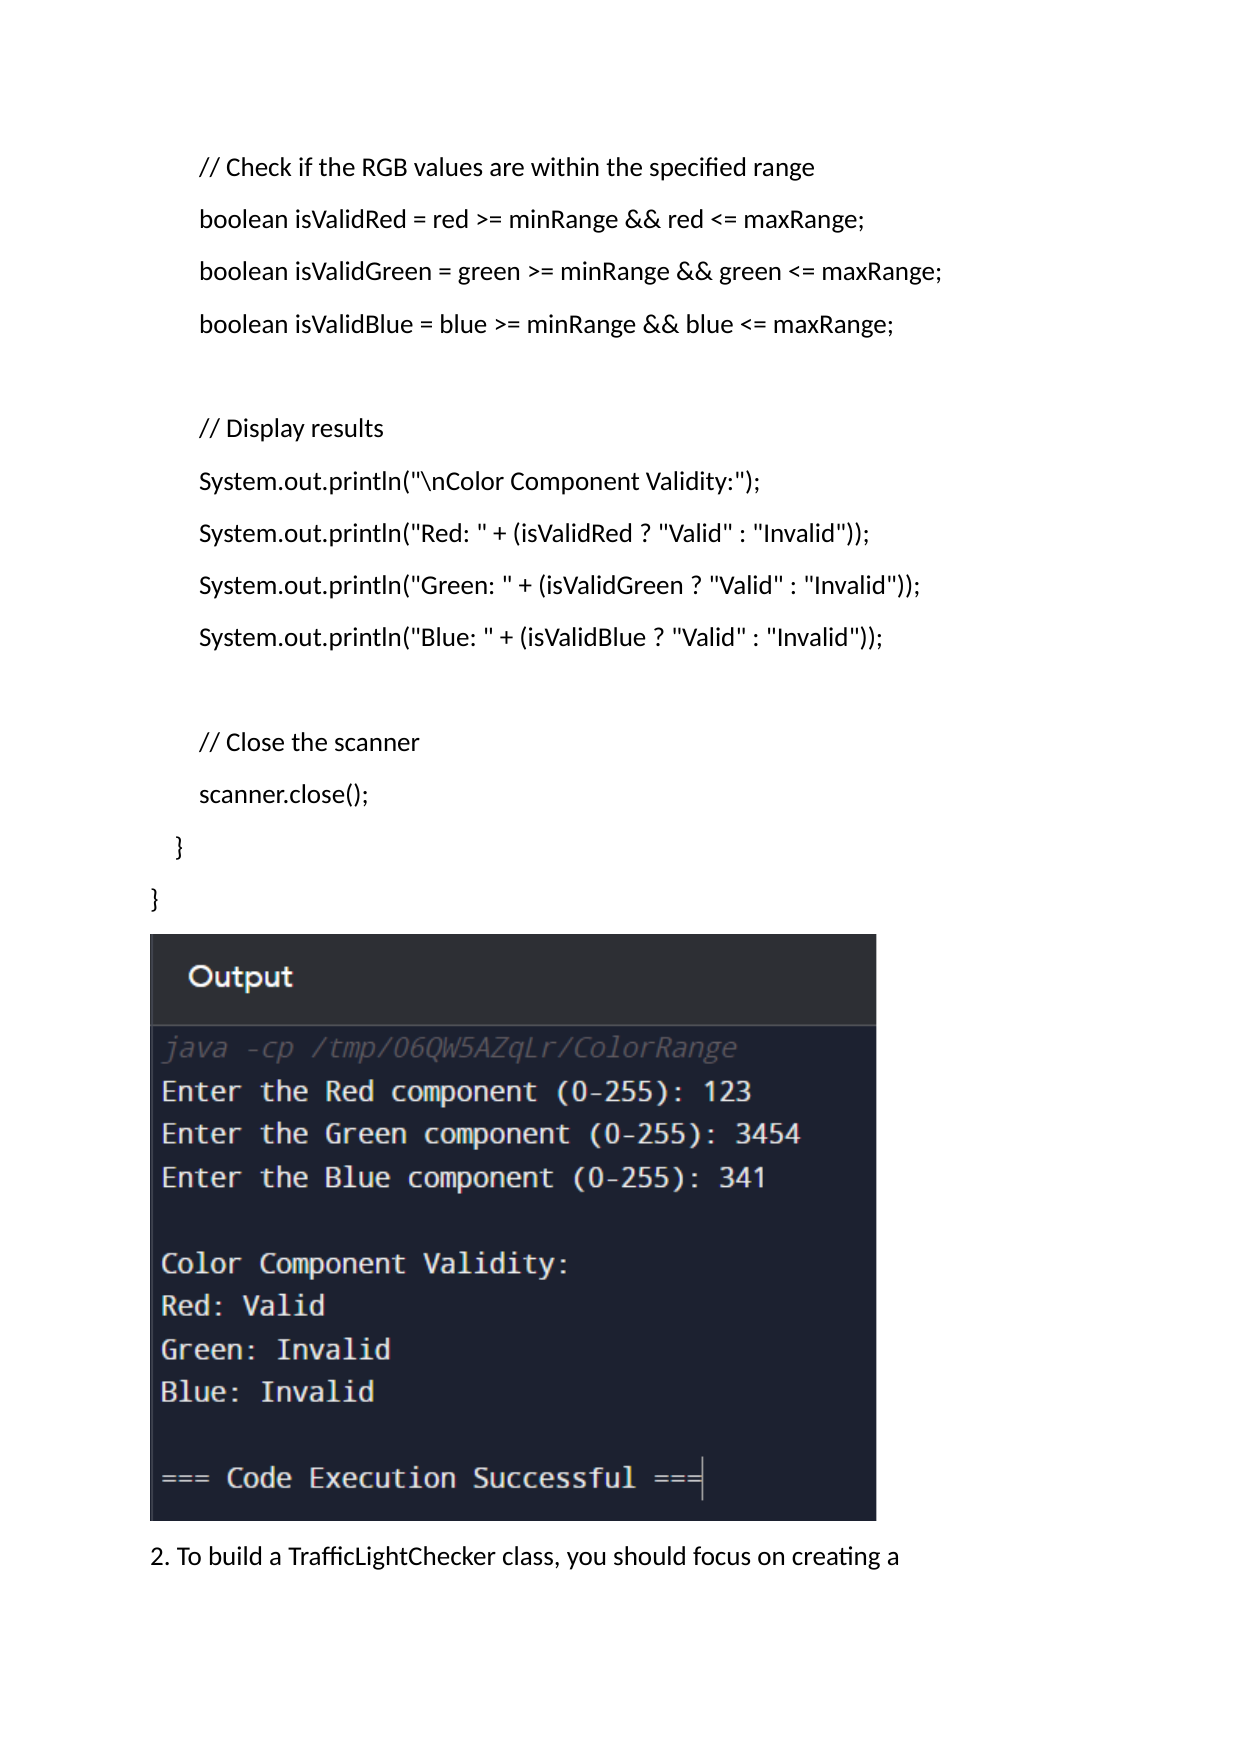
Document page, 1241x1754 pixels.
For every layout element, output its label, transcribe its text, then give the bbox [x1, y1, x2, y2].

text boolean isValidBlue = blue >= minRange && blue <= maxRange; [150, 307, 1090, 340]
text boolean isValidRed = red >= minRange && red <= maxRange; [150, 202, 1090, 235]
text // Display results [150, 411, 1090, 444]
text System.out.println("\nColor Component Validity:"); [150, 464, 1090, 497]
text } [150, 830, 1090, 863]
text 2. To build a TrafficLightChecker class, you should focus on creating a [150, 1539, 1090, 1572]
text System.out.println("Red: " + (isValidRed ? "Valid" : "Invalid")); [150, 516, 1090, 549]
text scanner.close(); [150, 777, 1090, 811]
text } [150, 882, 1090, 915]
text // Check if the RGB values are within the specified range [150, 150, 1090, 183]
text boolean isValidGreen = green >= minRange && green <= maxRange; [150, 254, 1090, 288]
text // Close the scanner [150, 725, 1090, 758]
text System.out.println("Green: " + (isValidGreen ? "Valid" : "Invalid")); [150, 568, 1090, 601]
text System.out.println("Blue: " + (isValidBlue ? "Valid" : "Invalid")); [150, 621, 1090, 654]
picture [150, 934, 877, 1521]
